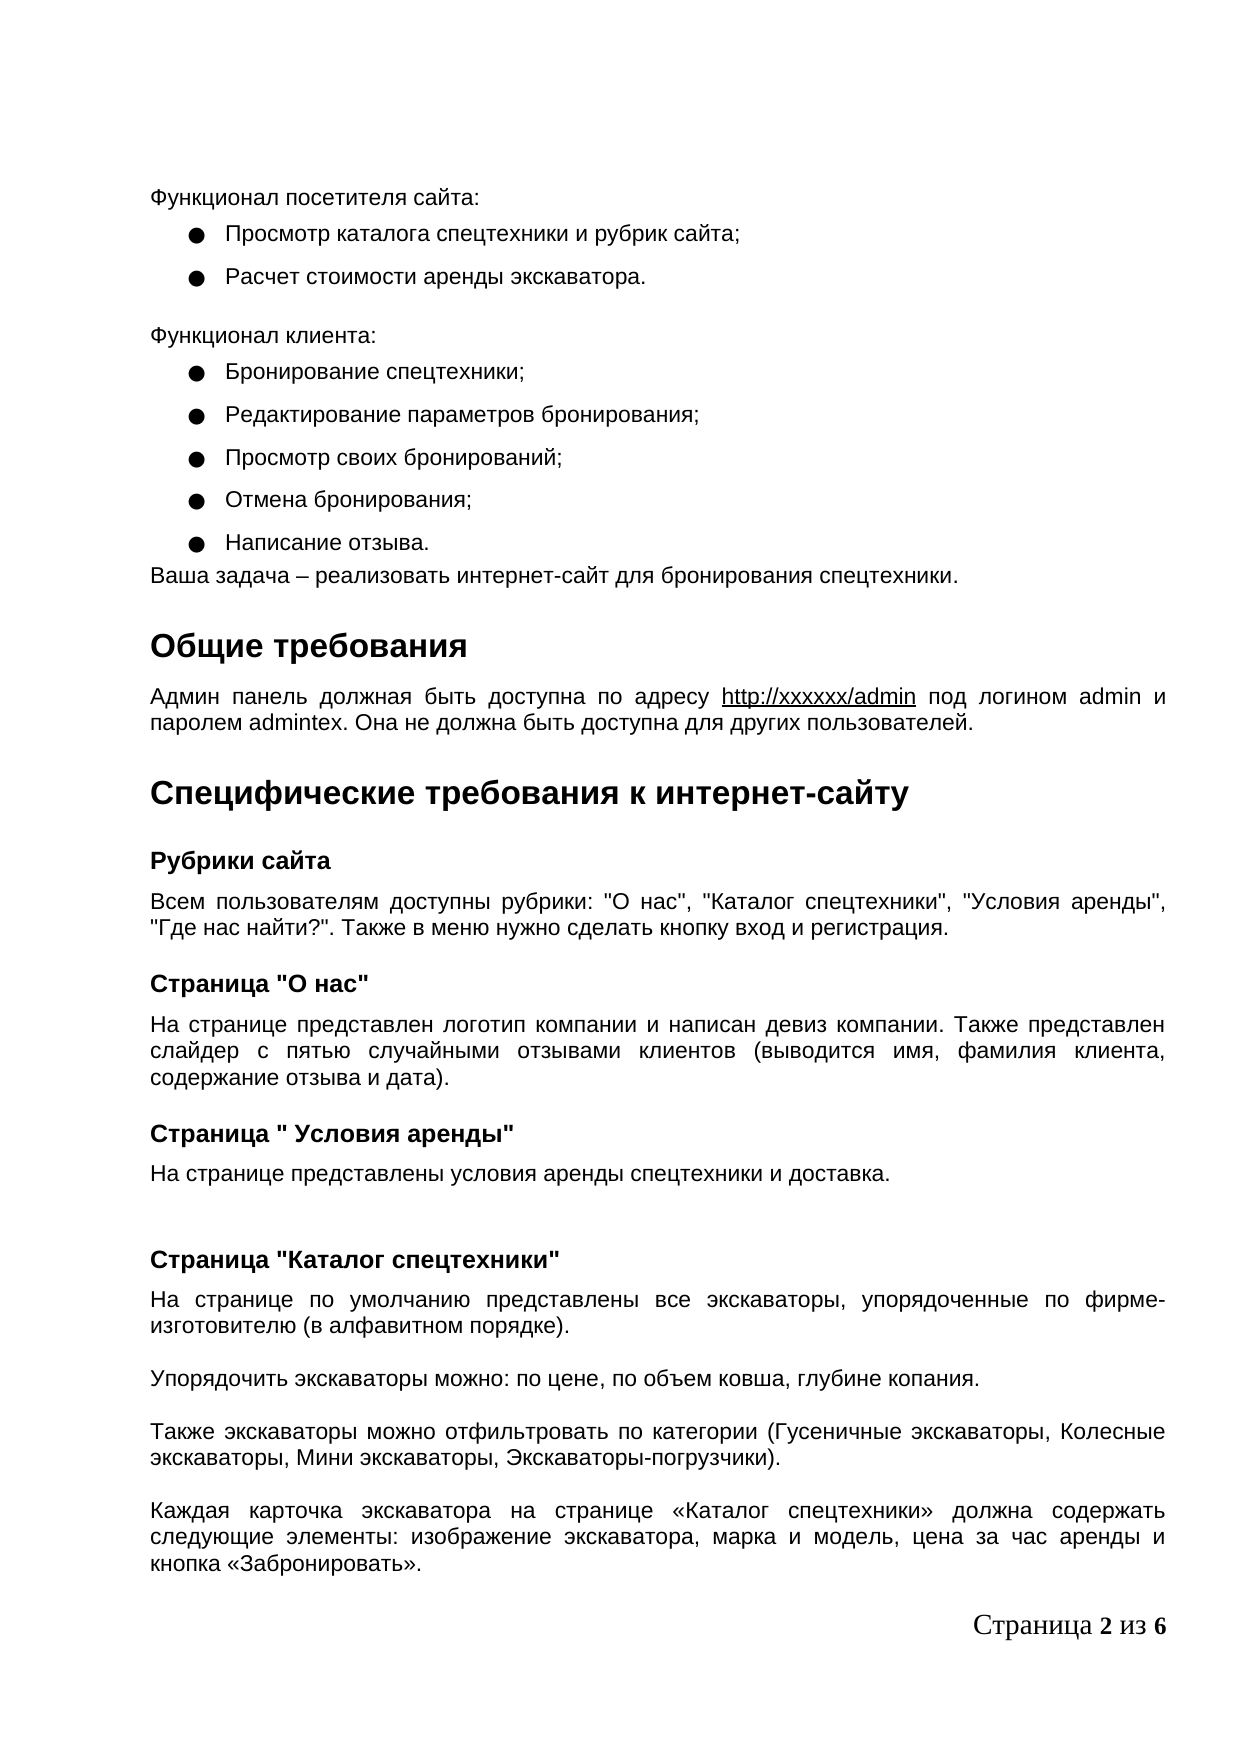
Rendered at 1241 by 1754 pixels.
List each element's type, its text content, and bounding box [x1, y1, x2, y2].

text На странице представлены условия аренды спецтехники и доставка. [150, 1160, 1166, 1187]
text На странице по умолчанию представлены все экскаваторы, упорядоченные по фирме-изготовителю (в алфавитном порядке). [150, 1286, 1166, 1339]
subtitle Страница "О нас" [150, 969, 1166, 998]
text Упорядочить экскаваторы можно: по цене, по объем ковша, глубине копания. [150, 1365, 1166, 1391]
list Расчет стоимости аренды экскаватора. [187, 253, 1166, 296]
list Отмена бронирования; [187, 477, 1166, 519]
text Админ панель должная быть доступна по адресу http://xxxxxx/admin под логином admin и паролем admintex. Она не должна быть доступна для других пользователей. [150, 683, 1166, 735]
subtitle Общие требования [150, 626, 1166, 664]
text Функционал посетителя сайта: [150, 184, 1166, 211]
list Редактирование параметров бронирования; [187, 391, 1166, 434]
text Ваша задача – реализовать интернет-сайт для бронирования спецтехники. [150, 562, 1166, 588]
text Функционал клиента: [150, 322, 1166, 349]
text На странице представлен логотип компании и написан девиз компании. Также представлен слайдер с пятью случайными отзывами клиентов (выводится имя, фамилия клиента, содержание отзыва и дата). [150, 1011, 1166, 1090]
subtitle Страница " Условия аренды" [150, 1119, 1166, 1148]
text Каждая карточка экскаватора на странице «Каталог спецтехники» должна содержать следующие элементы: изображение экскаватора, марка и модель, цена за час аренды и кнопка «Забронировать». [150, 1497, 1166, 1576]
list Просмотр своих бронирований; [187, 434, 1166, 477]
subtitle Специфические требования к интернет-сайту [150, 773, 1166, 811]
list Написание отзыва. [187, 519, 1166, 562]
subtitle Рубрики сайта [150, 846, 1166, 875]
list Бронирование спецтехники; [187, 349, 1166, 391]
list Просмотр каталога спецтехники и рубрик сайта; [187, 211, 1166, 253]
subtitle Страница "Каталог спецтехники" [150, 1245, 1166, 1273]
text Всем пользователям доступны рубрики: "О нас", "Каталог спецтехники", "Условия аренды", "Где нас найти?". Также в меню нужно сделать кнопку вход и регистрация. [150, 888, 1166, 940]
text Также экскаваторы можно отфильтровать по категории (Гусеничные экскаваторы, Колесные экскаваторы, Мини экскаваторы, Экскаваторы-погрузчики). [150, 1418, 1166, 1471]
